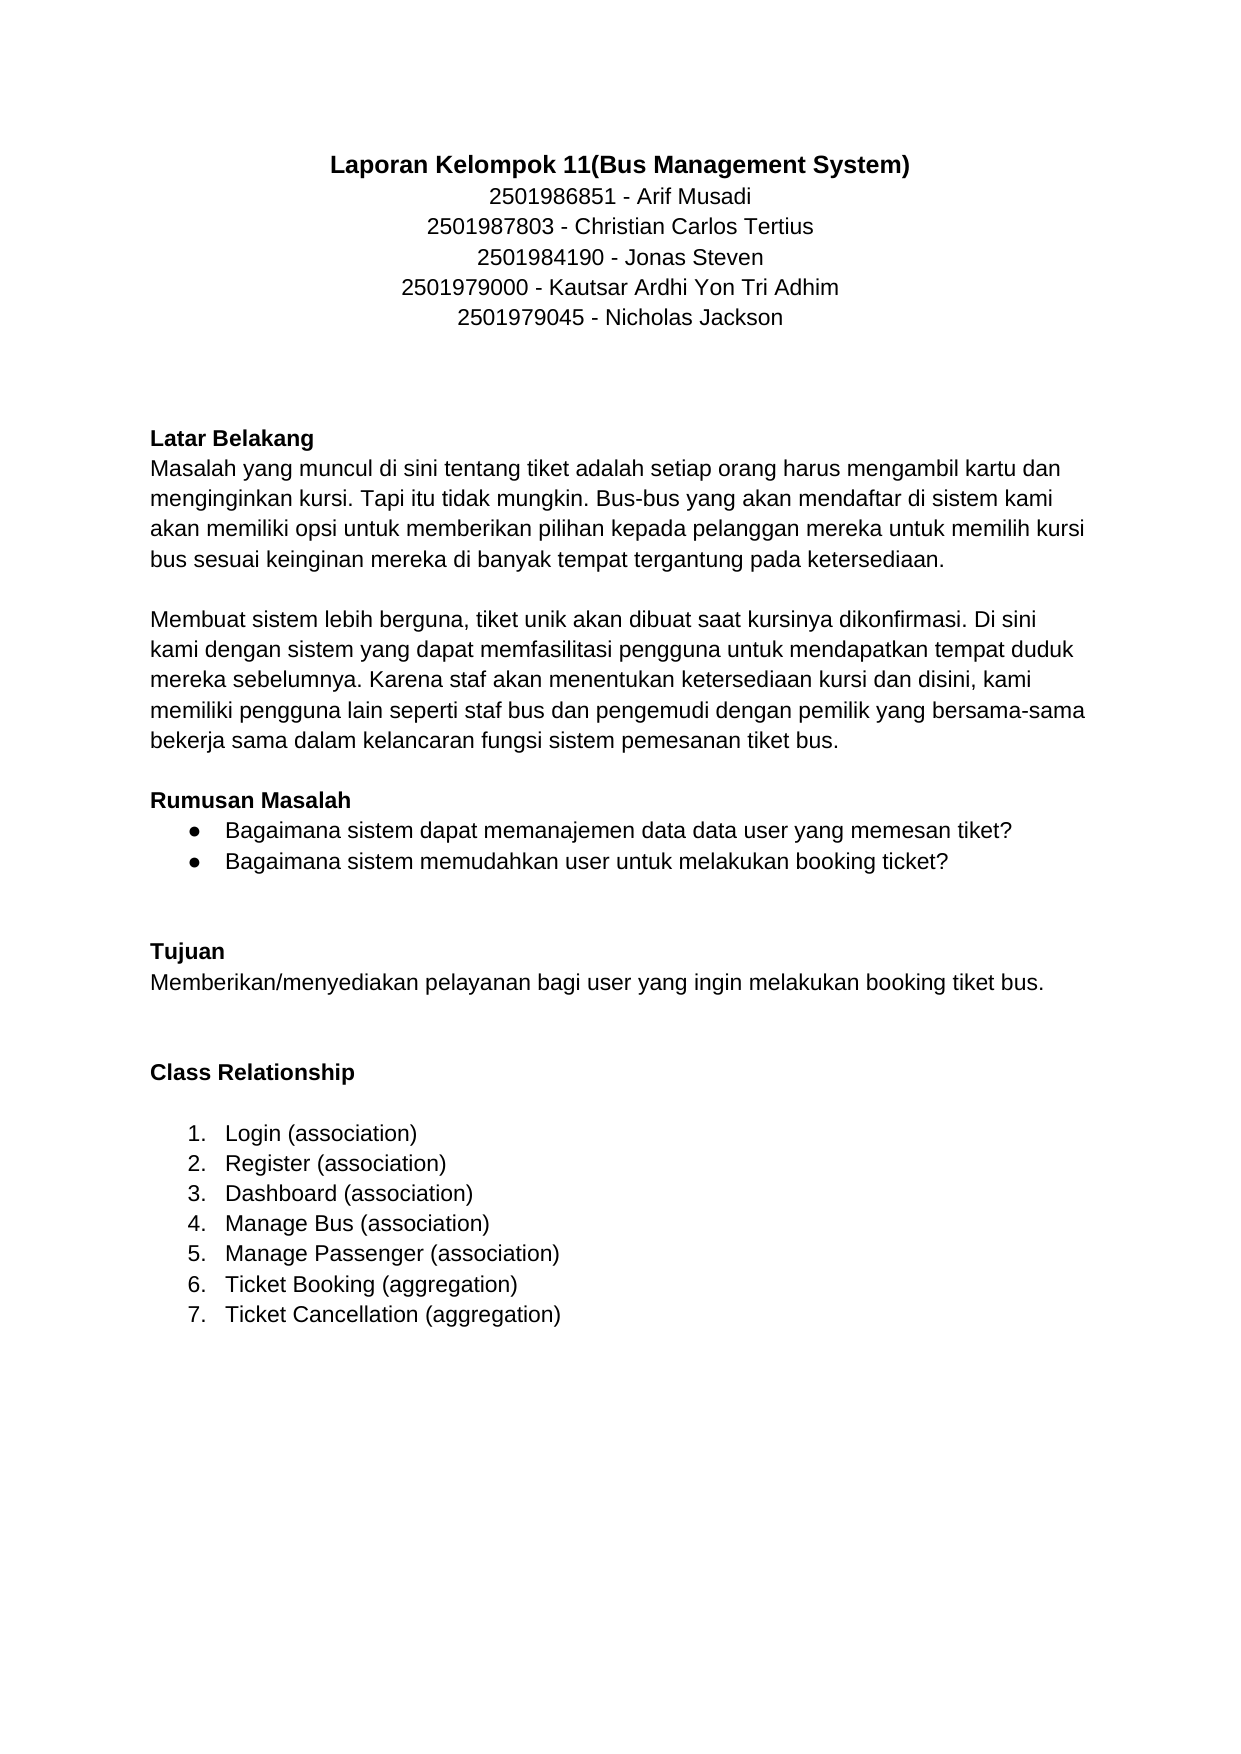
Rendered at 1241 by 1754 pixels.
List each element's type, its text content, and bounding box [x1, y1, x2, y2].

text Class Relationship [150, 1059, 1090, 1085]
list Manage Bus (association) [187, 1210, 1090, 1236]
text 2501986851 - Arif Musadi [150, 183, 1090, 209]
text Tujuan [150, 938, 1090, 964]
list Bagaimana sistem memudahkan user untuk melakukan booking ticket? [187, 848, 1090, 874]
list Ticket Booking (aggregation) [187, 1271, 1090, 1297]
list Login (association) [187, 1119, 1090, 1146]
list Ticket Cancellation (aggregation) [187, 1301, 1090, 1327]
text 2501979000 - Kautsar Ardhi Yon Tri Adhim [150, 274, 1090, 300]
list Register (association) [187, 1150, 1090, 1176]
list Dashboard (association) [187, 1180, 1090, 1206]
text Rumusan Masalah [150, 787, 1090, 813]
list Bagaimana sistem dapat memanajemen data data user yang memesan tiket? [187, 817, 1090, 844]
text 2501984190 - Jonas Steven [150, 243, 1090, 270]
text 2501987803 - Christian Carlos Tertius [150, 213, 1090, 239]
text Latar Belakang [150, 425, 1090, 451]
text 2501979045 - Nicholas Jackson [150, 304, 1090, 330]
list Manage Passenger (association) [187, 1240, 1090, 1267]
text Membuat sistem lebih berguna, tiket unik akan dibuat saat kursinya dikonfirmasi. Di sini kami dengan sistem yang dapat memfasilitasi pengguna untuk mendapatkan tempat duduk mereka sebelumnya. Karena staf akan menentukan ketersediaan kursi dan disini, kami memiliki pengguna lain seperti staf bus dan pengemudi dengan pemilik yang bersama-sama bekerja sama dalam kelancaran fungsi sistem pemesanan tiket bus. [150, 606, 1090, 753]
text Laporan Kelompok 11(Bus Management System) [150, 150, 1090, 179]
text Memberikan/menyediakan pelayanan bagi user yang ingin melakukan booking tiket bus. [150, 968, 1090, 995]
text Masalah yang muncul di sini tentang tiket adalah setiap orang harus mengambil kartu dan menginginkan kursi. Tapi itu tidak mungkin. Bus-bus yang akan mendaftar di sistem kami akan memiliki opsi untuk memberikan pilihan kepada pelanggan mereka untuk memilih kursi bus sesuai keinginan mereka di banyak tempat tergantung pada ketersediaan. [150, 455, 1090, 572]
